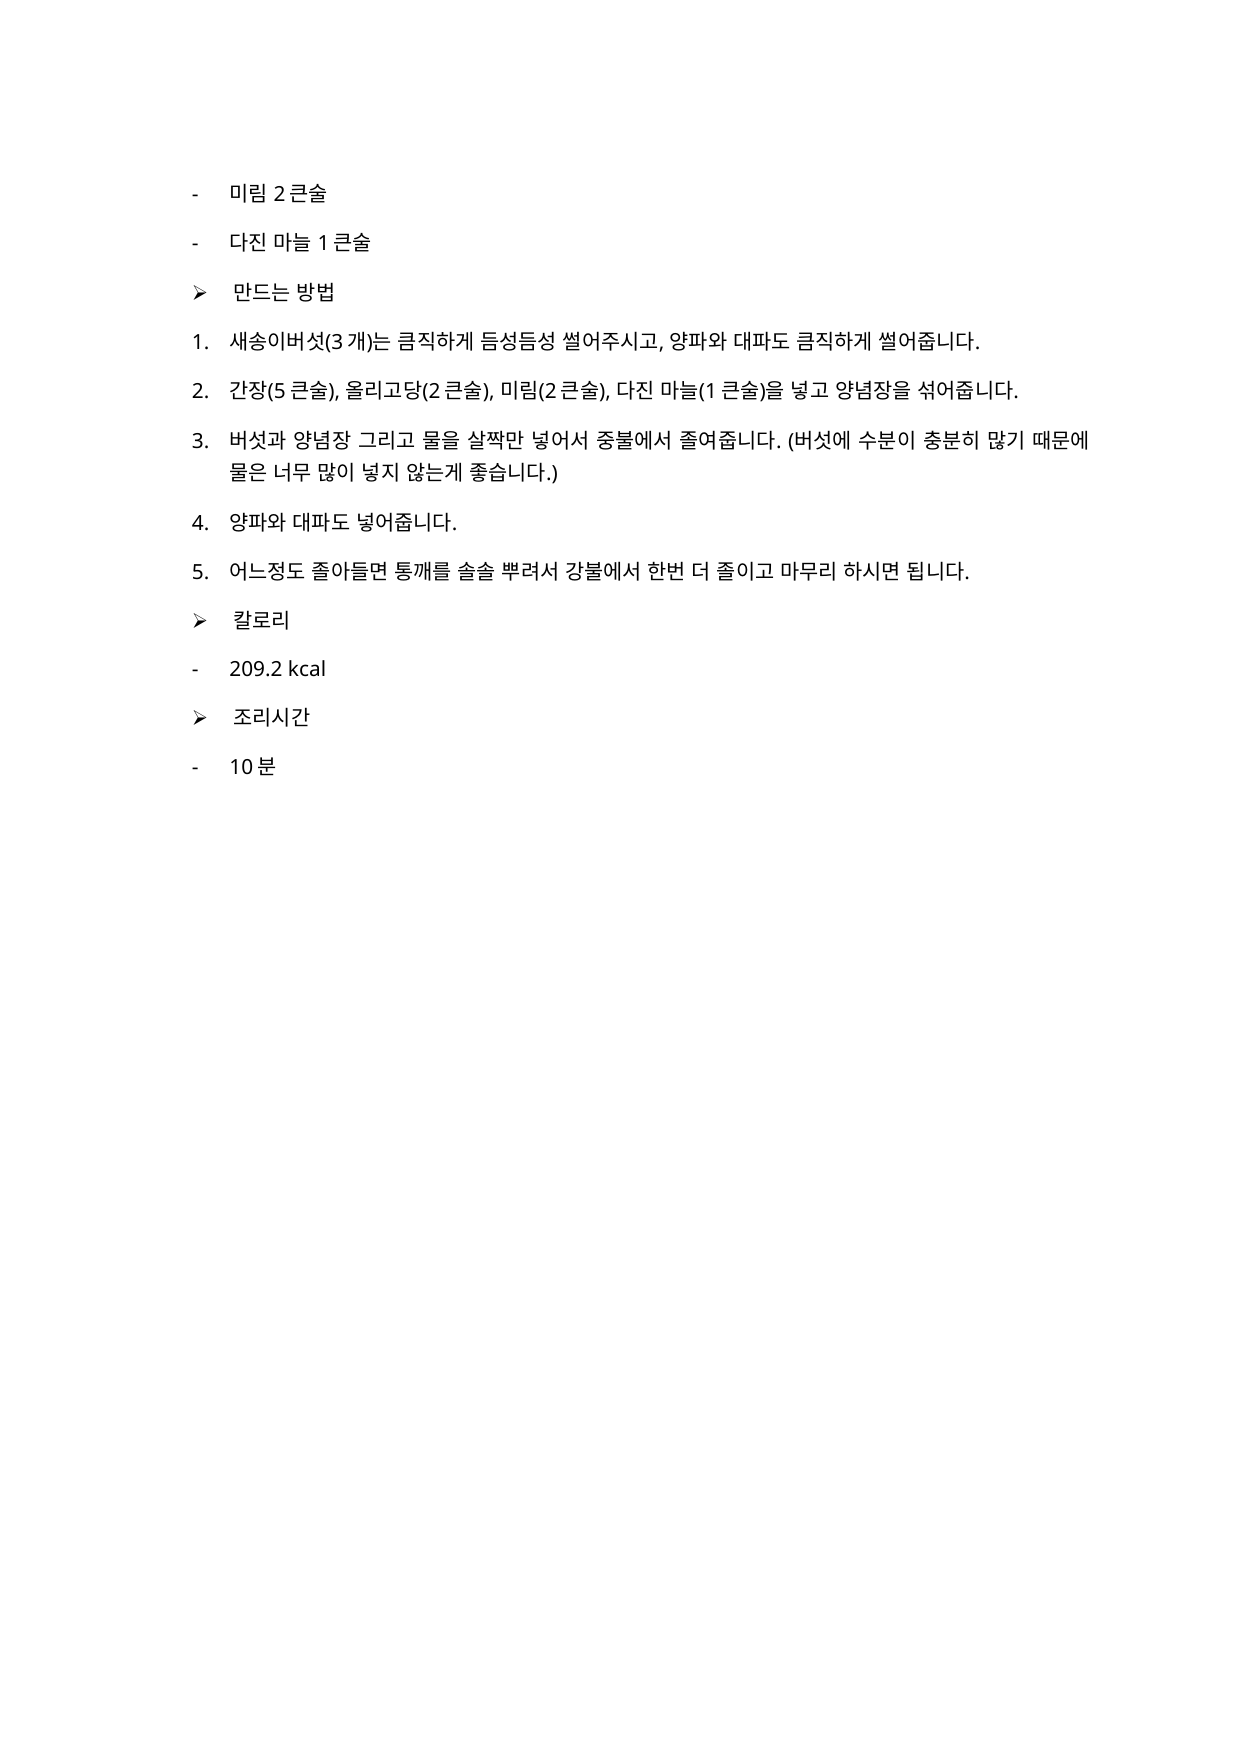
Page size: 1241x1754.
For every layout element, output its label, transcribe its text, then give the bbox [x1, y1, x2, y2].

list 양파와 대파도 넣어줍니다. [192, 506, 1090, 536]
list 209.2 kcal [192, 654, 1090, 682]
list 어느정도 졸아들면 통깨를 솔솔 뿌려서 강불에서 한번 더 졸이고 마무리 하시면 됩니다. [192, 555, 1090, 586]
list 다진 마늘 1큰술 [192, 227, 1090, 257]
list 미림 2큰술 [192, 177, 1090, 207]
list 조리시간 [192, 701, 1090, 732]
list 10분 [192, 751, 1090, 781]
list 칼로리 [192, 605, 1090, 635]
list 새송이버섯(3개)는 큼직하게 듬성듬성 썰어주시고, 양파와 대파도 큼직하게 썰어줍니다. [192, 325, 1090, 356]
list 간장(5큰술), 올리고당(2큰술), 미림(2큰술), 다진 마늘(1큰술)을 넣고 양념장을 섞어줍니다. [192, 374, 1090, 405]
list 버섯과 양념장 그리고 물을 살짝만 넣어서 중불에서 졸여줍니다. (버섯에 수분이 충분히 많기 때문에 물은 너무 많이 넣지 않는게 좋습니다.) [192, 424, 1090, 487]
list 만드는 방법 [192, 276, 1090, 306]
